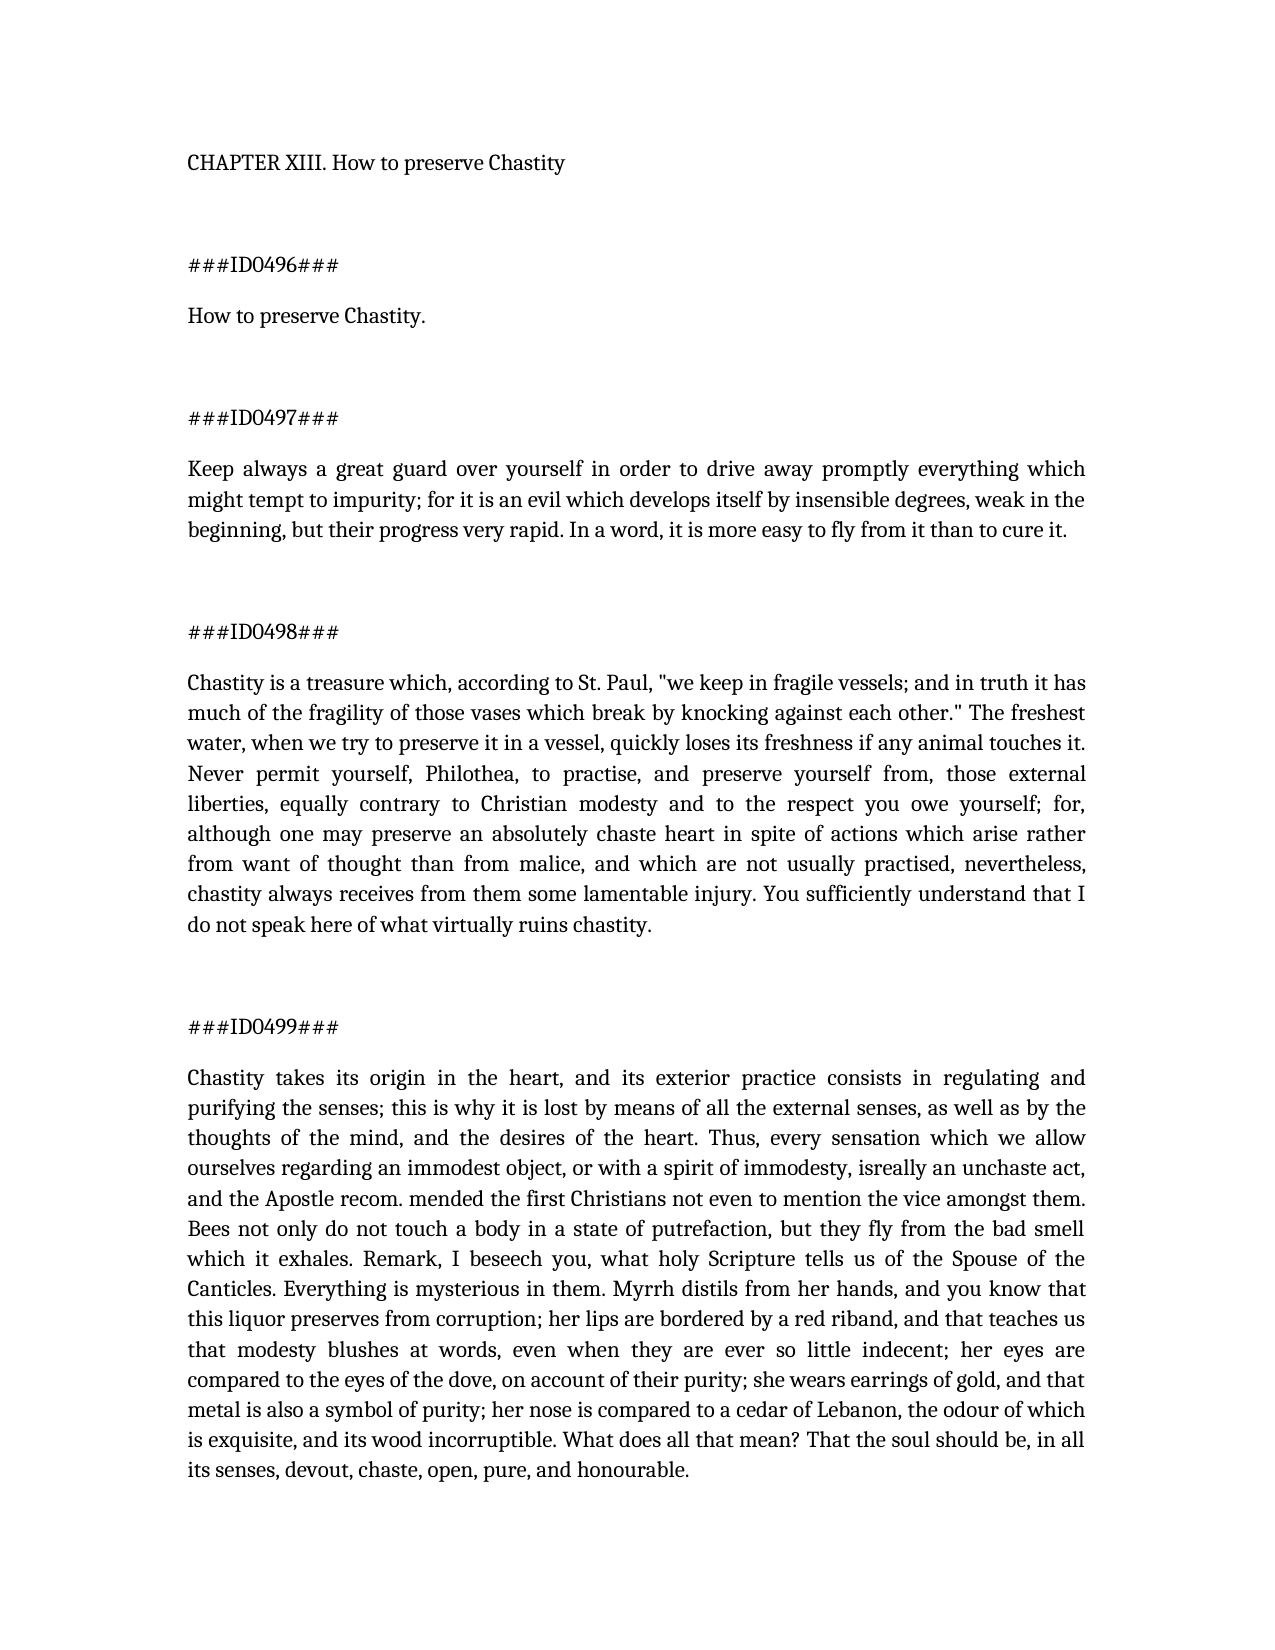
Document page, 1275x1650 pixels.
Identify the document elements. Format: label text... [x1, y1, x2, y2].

text Keep always a great guard over yourself in order to drive away promptly everything which might tempt to impurity; for it is an evil which develops itself by insensible degrees, weak in the beginning, but their progress very rapid. In a word, it is more easy to fly from it than to cure it. [187, 456, 1087, 543]
text Chastity takes its origin in the heart, and its exterior practice consists in regulating and purifying the senses; this is why it is lost by means of all the external senses, as well as by the thoughts of the mind, and the desires of the heart. Thus, every sensation which we allow ourselves regarding an immodest object, or with a spirit of immodesty, isreally an unchaste act, and the Apostle recom. mended the first Christians not even to mention the vice amongst them. Bees not only do not touch a body in a state of putrefaction, but they fly from the bad smell which it exhales. Remark, I beseech you, what holy Scripture tells us of the Spouse of the Canticles. Everything is mysterious in them. Myrrh distils from her hands, and you know that this liquor preserves from corruption; her lips are bordered by a red riband, and that teaches us that modesty blushes at words, even when they are ever so little indecent; her eyes are compared to the eyes of the dove, on account of their purity; she wears earrings of gold, and that metal is also a symbol of purity; her nose is compared to a cedar of Lebanon, the odour of which is exquisite, and its wood incorruptible. What does all that mean? That the soul should be, in all its senses, devout, chaste, open, pure, and honourable. [187, 1064, 1087, 1484]
text ###ID0496### [187, 252, 1087, 278]
text ###ID0497### [187, 405, 1087, 432]
text How to preserve Chastity. [187, 303, 1087, 329]
text ###ID0498### [187, 619, 1087, 645]
text CHAPTER XIII. How to preserve Chastity [187, 150, 1087, 176]
text ###ID0499### [187, 1013, 1087, 1040]
text Chastity is a treasure which, according to St. Paul, "we keep in fragile vessels; and in truth it has much of the fragility of those vases which break by knocking against each other." The freshest water, when we try to preserve it in a vessel, quickly loses its freshness if any animal touches it. Never permit yourself, Philothea, to practise, and preserve yourself from, those external liberties, equally contrary to Christian modesty and to the respect you owe yourself; for, although one may preserve an absolutely chaste heart in spite of actions which arise rather from want of thought than from malice, and which are not usually practised, nevertheless, chastity always receives from them some lamentable injury. You sufficiently understand that I do not speak here of what virtually ruins chastity. [187, 670, 1087, 938]
